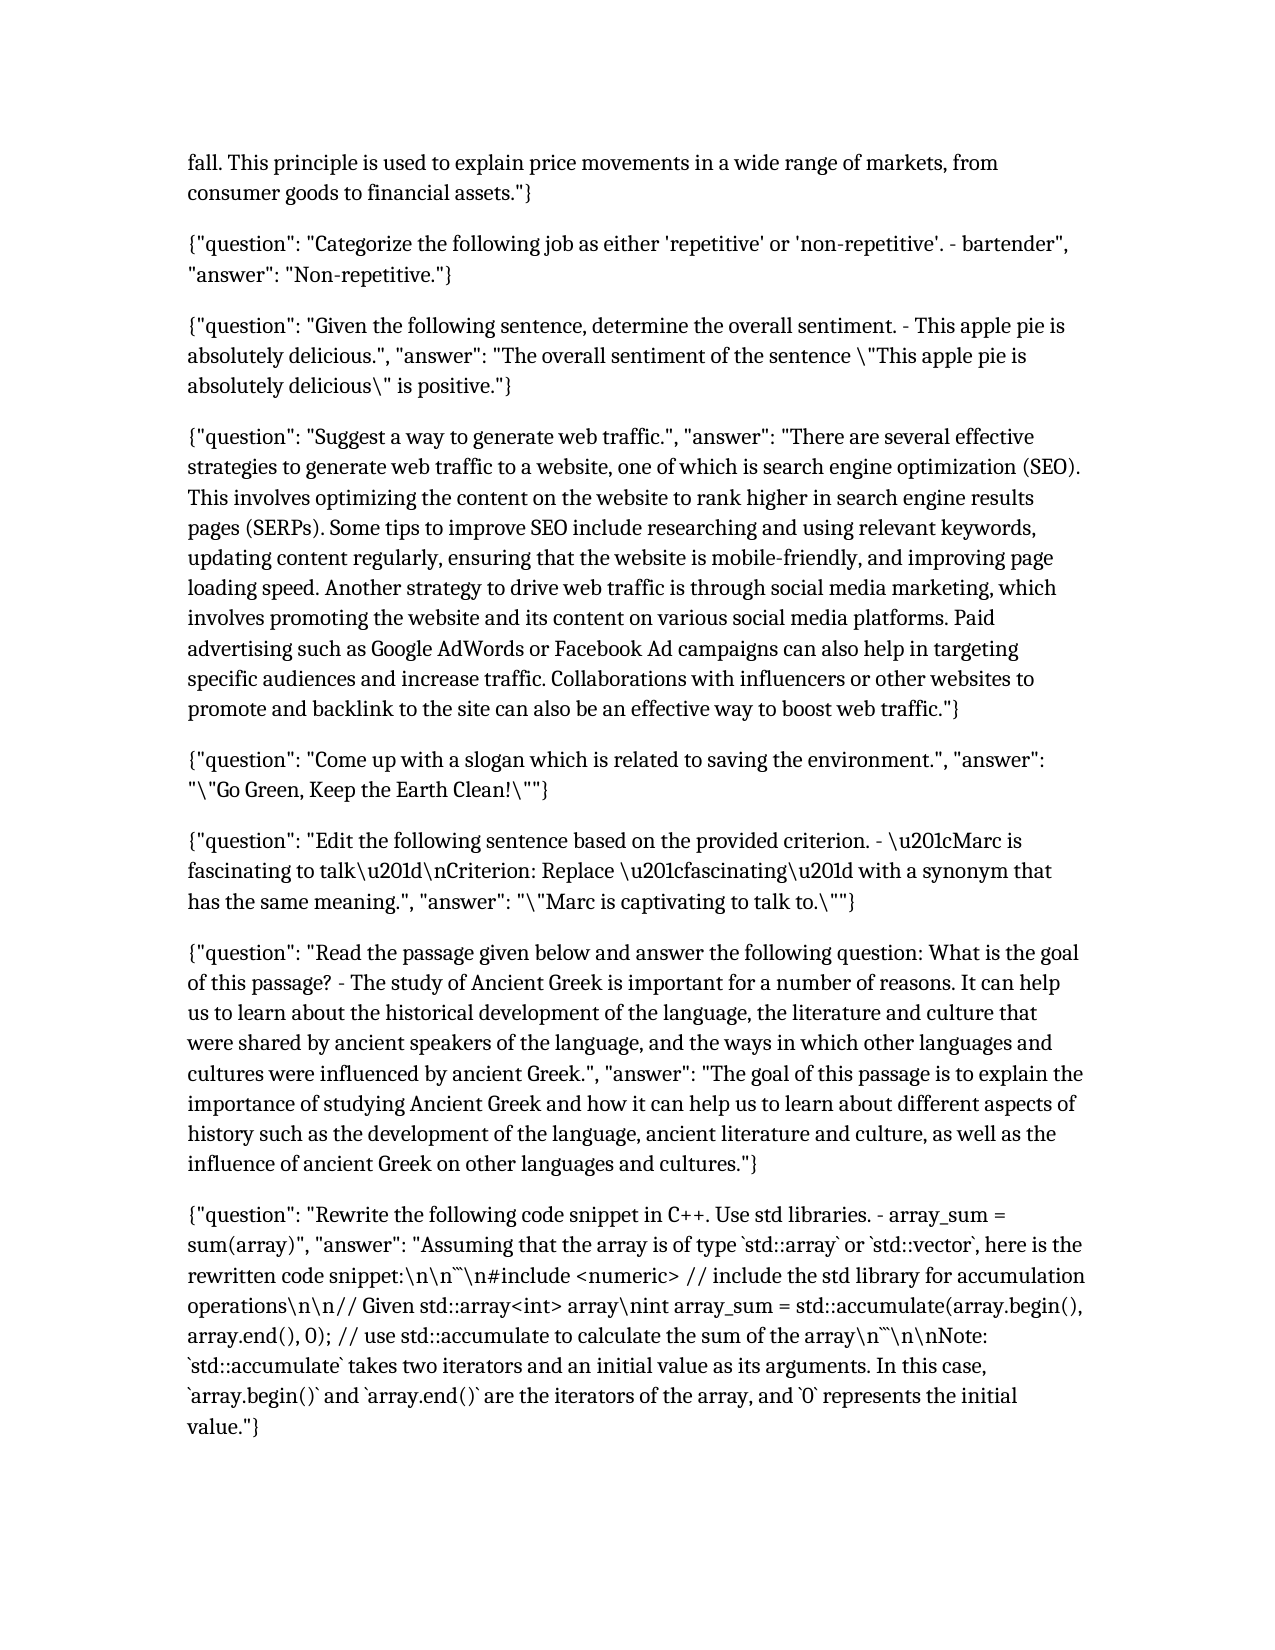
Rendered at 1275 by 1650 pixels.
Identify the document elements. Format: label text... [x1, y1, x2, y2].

text {"question": "Suggest a way to generate web traffic.", "answer": "There are several effective strategies to generate web traffic to a website, one of which is search engine optimization (SEO). This involves optimizing the content on the website to rank higher in search engine results pages (SERPs). Some tips to improve SEO include researching and using relevant keywords, updating content regularly, ensuring that the website is mobile-friendly, and improving page loading speed. Another strategy to drive web traffic is through social media marketing, which involves promoting the website and its content on various social media platforms. Paid advertising such as Google AdWords or Facebook Ad campaigns can also help in targeting specific audiences and increase traffic. Collaborations with influencers or other websites to promote and backlink to the site can also be an effective way to boost web traffic."} [187, 424, 1087, 722]
text {"question": "Read the passage given below and answer the following question: What is the goal of this passage? - The study of Ancient Greek is important for a number of reasons. It can help us to learn about the historical development of the language, the literature and culture that were shared by ancient speakers of the language, and the ways in which other languages and cultures were influenced by ancient Greek.", "answer": "The goal of this passage is to explain the importance of studying Ancient Greek and how it can help us to learn about different aspects of history such as the development of the language, ancient literature and culture, as well as the influence of ancient Greek on other languages and cultures."} [187, 939, 1087, 1177]
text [187, 150, 1087, 207]
text {"question": "Edit the following sentence based on the provided criterion. - \u201cMarc is fascinating to talk\u201d\nCriterion: Replace \u201cfascinating\u201d with a synonym that has the same meaning.", "answer": "\"Marc is captivating to talk to.\""} [187, 828, 1087, 915]
text {"question": "Rewrite the following code snippet in C++. Use std libraries. - array_sum = sum(array)", "answer": "Assuming that the array is of type `std::array` or `std::vector`, here is the rewritten code snippet:\n\n```\n#include <numeric> // include the std library for accumulation operations\n\n// Given std::array<int> array\nint array_sum = std::accumulate(array.begin(), array.end(), 0); // use std::accumulate to calculate the sum of the array\n```\n\nNote: `std::accumulate` takes two iterators and an initial value as its arguments. In this case, `array.begin()` and `array.end()` are the iterators of the array, and `0` represents the initial value."} [187, 1202, 1087, 1440]
text {"question": "Given the following sentence, determine the overall sentiment. - This apple pie is absolutely delicious.", "answer": "The overall sentiment of the sentence \"This apple pie is absolutely delicious\" is positive."} [187, 312, 1087, 399]
text {"question": "Categorize the following job as either 'repetitive' or 'non-repetitive'. - bartender", "answer": "Non-repetitive."} [187, 231, 1087, 288]
text {"question": "Come up with a slogan which is related to saving the environment.", "answer": "\"Go Green, Keep the Earth Clean!\""} [187, 747, 1087, 803]
